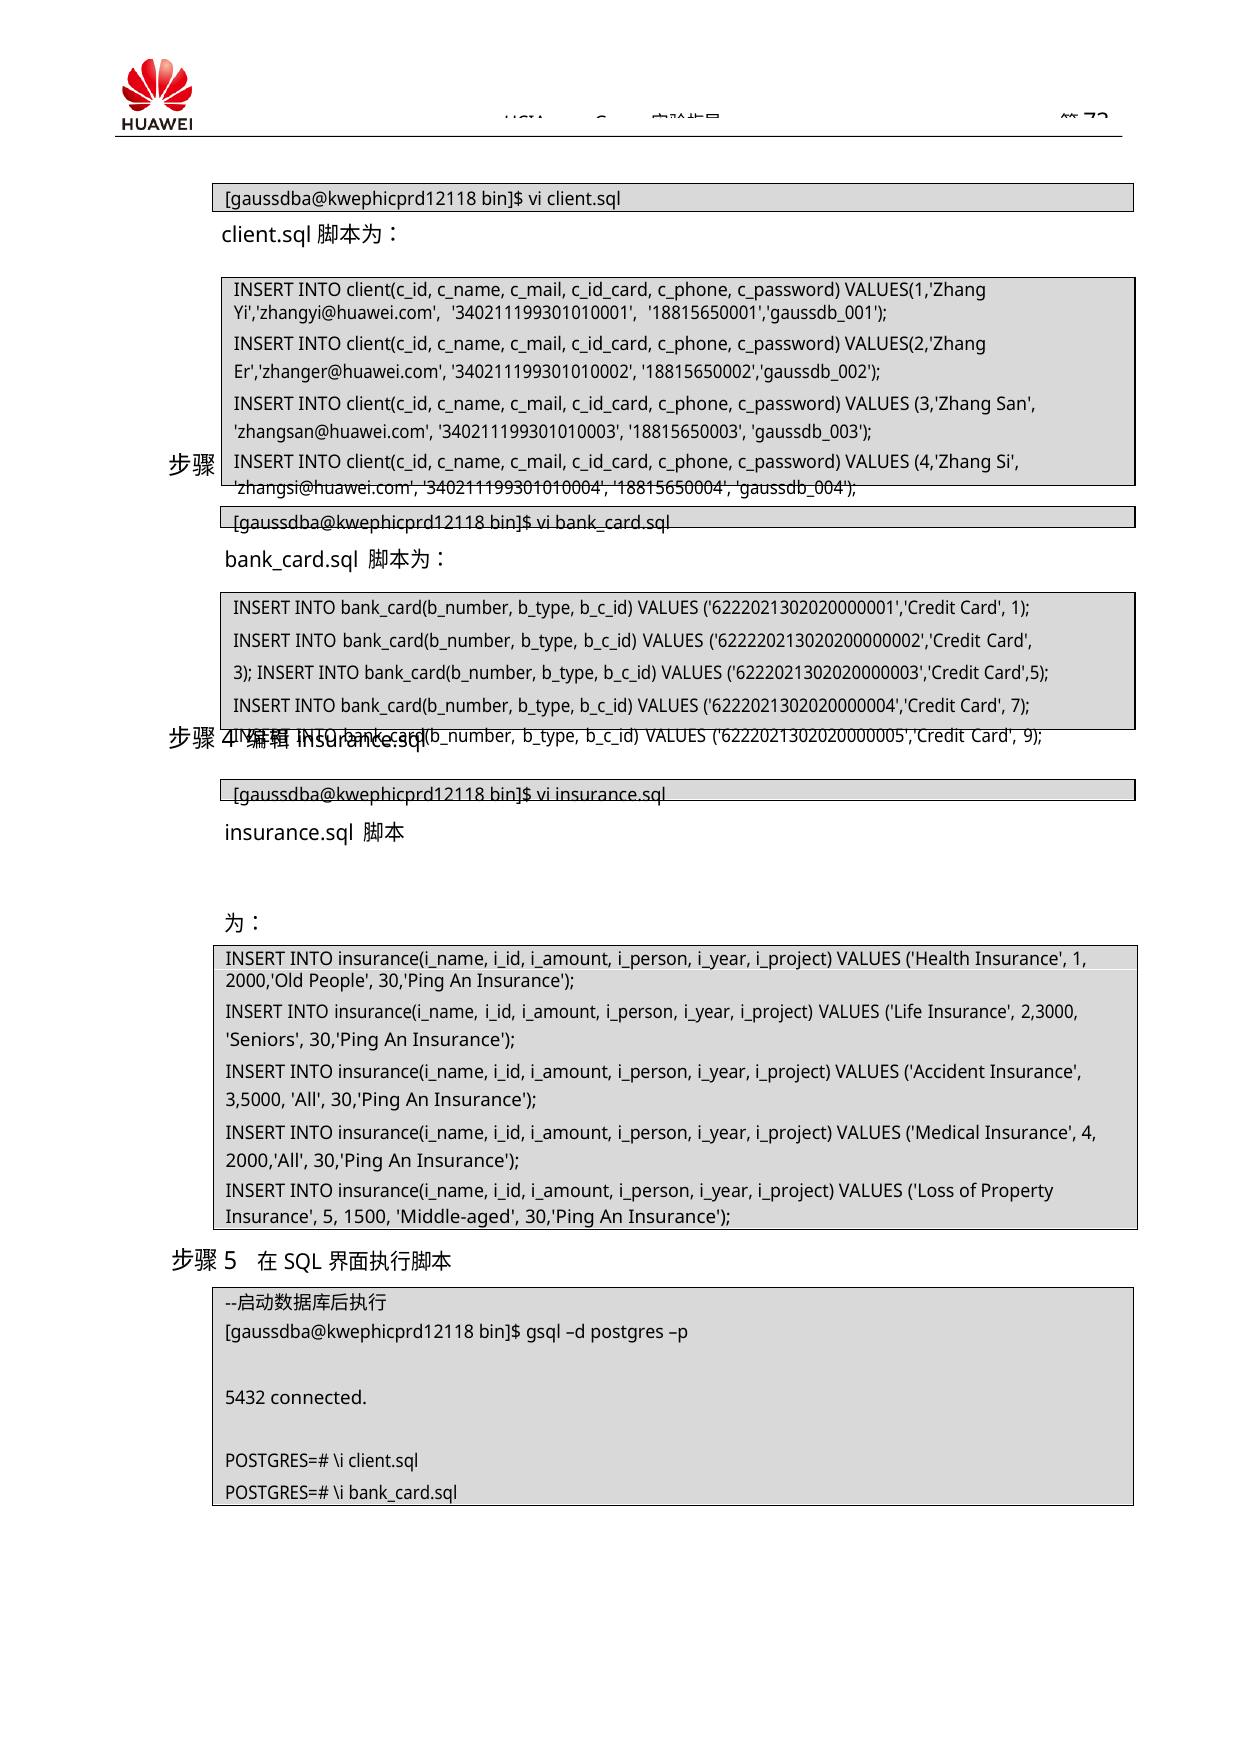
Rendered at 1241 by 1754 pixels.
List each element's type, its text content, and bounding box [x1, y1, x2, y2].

picture [122, 59, 192, 130]
table_header [gaussdba@kwephicprd12118 bin]$ vi client.sql [213, 184, 1133, 211]
table_header INSERT INTO insurance(i_name, i_id, i_amount, i_person, i_year, i_project) VALUES ('Health Insurance', 1, [214, 946, 1137, 969]
table_cell 2000,'Old People', 30,'Ping An Insurance'); INSERT INTO insurance(i_name, i_id, i_amount, i_person, i_year, i_project) VALUES ('Life Insurance', 2,3000, 'Seniors', 30,'Ping An Insurance'); INSERT INTO insurance(i_name, i_id, i_amount, i_person, i_year, i_project) VALUES ('Accident Insurance', 3,5000, 'All', 30,'Ping An Insurance'); INSERT INTO insurance(i_name, i_id, i_amount, i_person, i_year, i_project) VALUES ('Medical Insurance', 4, 2000,'All', 30,'Ping An Insurance'); INSERT INTO insurance(i_name, i_id, i_amount, i_person, i_year, i_project) VALUES ('Loss of Property Insurance', 5, 1500, 'Middle-aged', 30,'Ping An Insurance'); [214, 970, 1137, 1228]
table_header --启动数据库后执行 [gaussdba@kwephicprd12118 bin]$ gsql –d postgres –p 5432 connected. POSTGRES=# \i client.sql POSTGRES=# \i bank_card.sql [213, 1288, 1133, 1504]
text client.sql 脚本为： [104, 219, 521, 249]
text 步骤 4 编辑insurance.sql insurance.sql 脚本为： [169, 663, 443, 938]
text 步骤 5 在 SQL 界面执行脚本 [104, 1241, 519, 1277]
text 步骤 3 编辑bank_card.sql bank_card.sql 脚本为： [169, 390, 512, 574]
